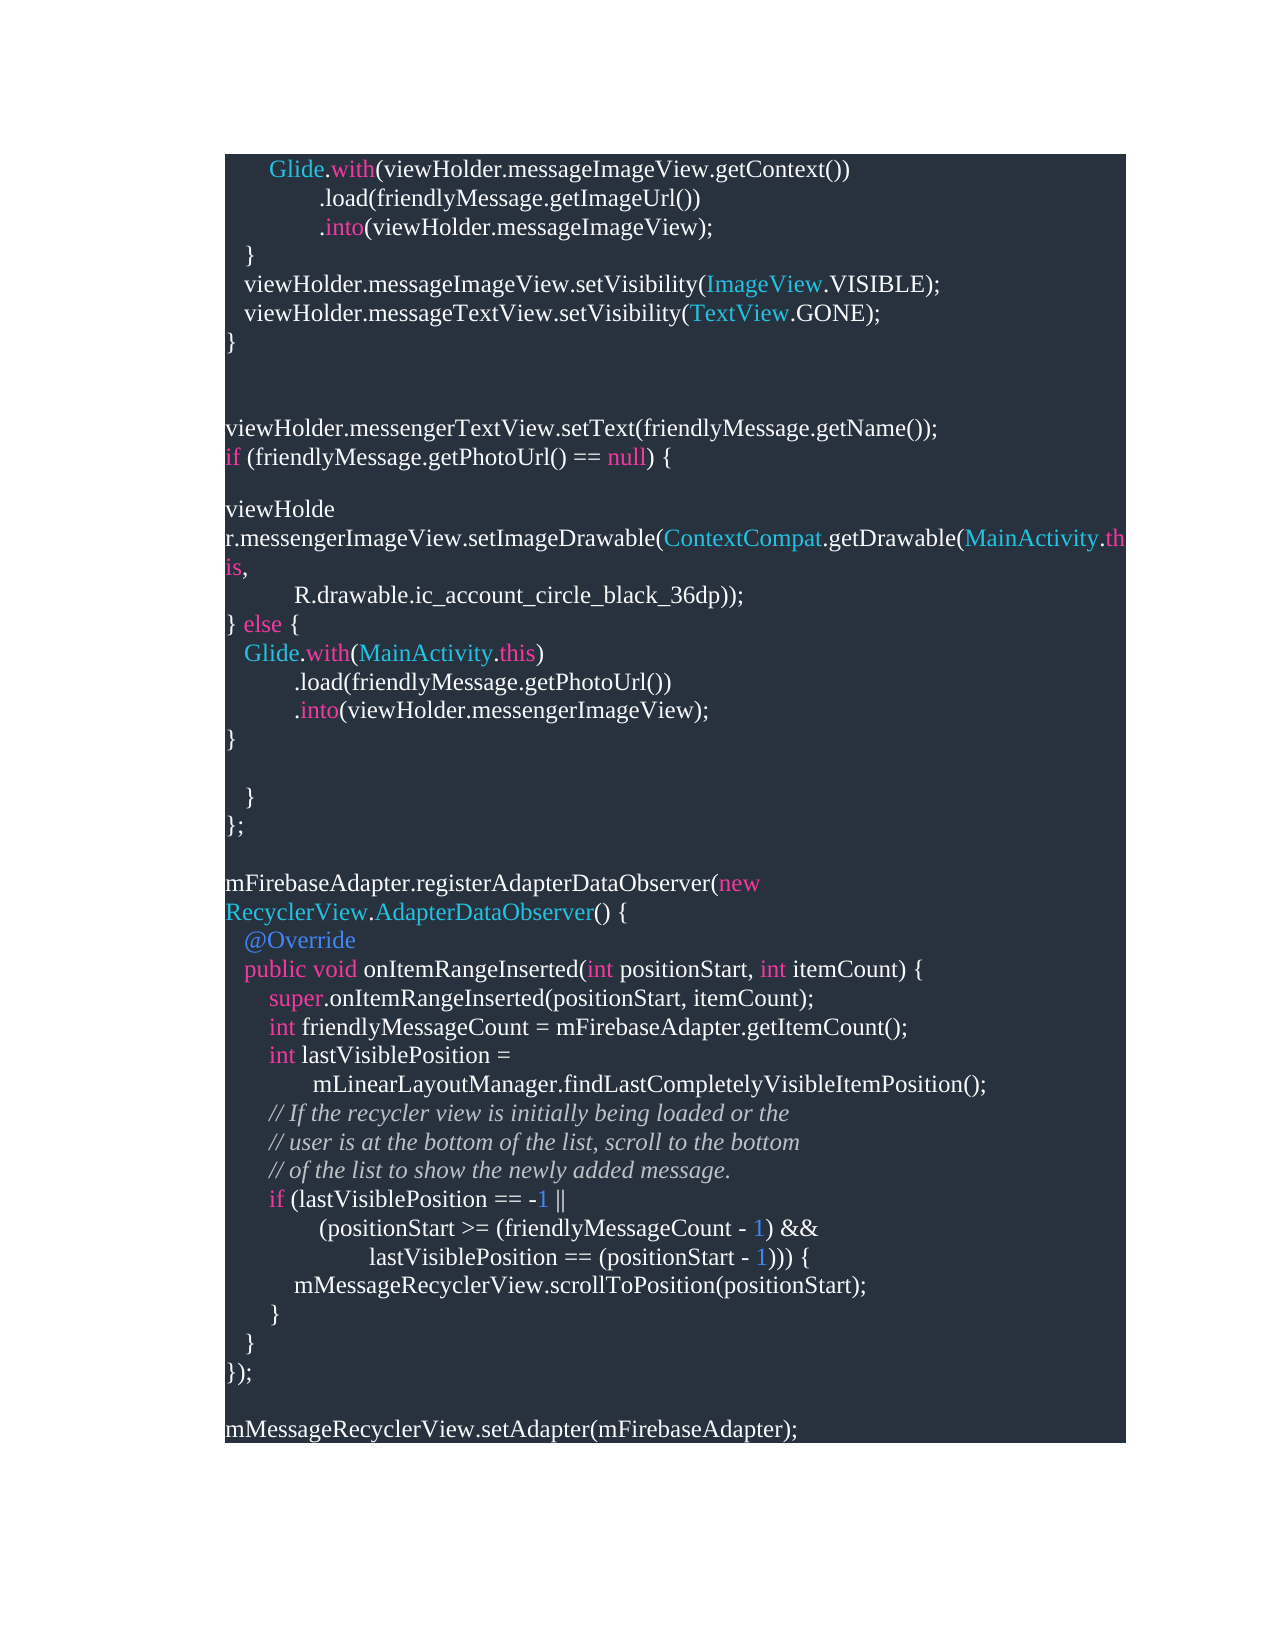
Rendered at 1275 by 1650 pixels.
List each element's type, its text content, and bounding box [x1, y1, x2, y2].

text mMessageRecyclerView.setAdapter(mFirebaseAdapter); [225, 1414, 1126, 1443]
text } [225, 782, 1126, 810]
text Glide.with(MainActivity.this) [225, 638, 1126, 667]
text .into(viewHolder.messengerImageView); [225, 695, 1126, 724]
text .load(friendlyMessage.getImageUrl()) [225, 183, 1126, 212]
text int lastVisiblePosition = [225, 1040, 1126, 1069]
text } [225, 1299, 1126, 1328]
text } [225, 327, 1126, 356]
text } [225, 1328, 1126, 1357]
text lastVisiblePosition == (positionStart - 1))) { [225, 1242, 1126, 1270]
text // user is at the bottom of the list, scroll to the bottom [225, 1127, 1126, 1155]
text } else { [225, 609, 1126, 638]
text @Override [225, 925, 1126, 954]
text mFirebaseAdapter.registerAdapterDataObserver(new RecyclerView.AdapterDataObserver() { [225, 868, 1126, 925]
text viewHolder.messageImageView.setVisibility(ImageView.VISIBLE); [225, 269, 1126, 298]
text // of the list to show the newly added message. [225, 1155, 1126, 1184]
text mLinearLayoutManager.findLastCompletelyVisibleItemPosition(); [225, 1069, 1126, 1098]
text .load(friendlyMessage.getPhotoUrl()) [225, 667, 1126, 695]
text if (lastVisiblePosition == -1 || [225, 1184, 1126, 1213]
text viewHolder.messageTextView.setVisibility(TextView.GONE); [225, 298, 1126, 327]
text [225, 154, 1126, 183]
text super.onItemRangeInserted(positionStart, itemCount); [225, 983, 1126, 1012]
text public void onItemRangeInserted(int positionStart, int itemCount) { [225, 954, 1126, 983]
text }); [225, 1357, 1126, 1385]
text R.drawable.ic_account_circle_black_36dp)); [225, 580, 1126, 609]
text mMessageRecyclerView.scrollToPosition(positionStart); [225, 1270, 1126, 1299]
text viewHolder.messengerTextView.setText(friendlyMessage.getName()); [225, 413, 1126, 442]
text if (friendlyMessage.getPhotoUrl() == null) { [225, 442, 1126, 471]
text } [225, 241, 1126, 269]
text .into(viewHolder.messageImageView); [225, 212, 1126, 241]
text } [225, 724, 1126, 753]
text }; [225, 810, 1126, 839]
text int friendlyMessageCount = mFirebaseAdapter.getItemCount(); [225, 1012, 1126, 1040]
text // If the recycler view is initially being loaded or the [225, 1098, 1126, 1127]
text viewHolder.messengerImageView.setImageDrawable(ContextCompat.getDrawable(MainActivity.this, [225, 471, 1126, 580]
text (positionStart >= (friendlyMessageCount - 1) && [225, 1213, 1126, 1242]
